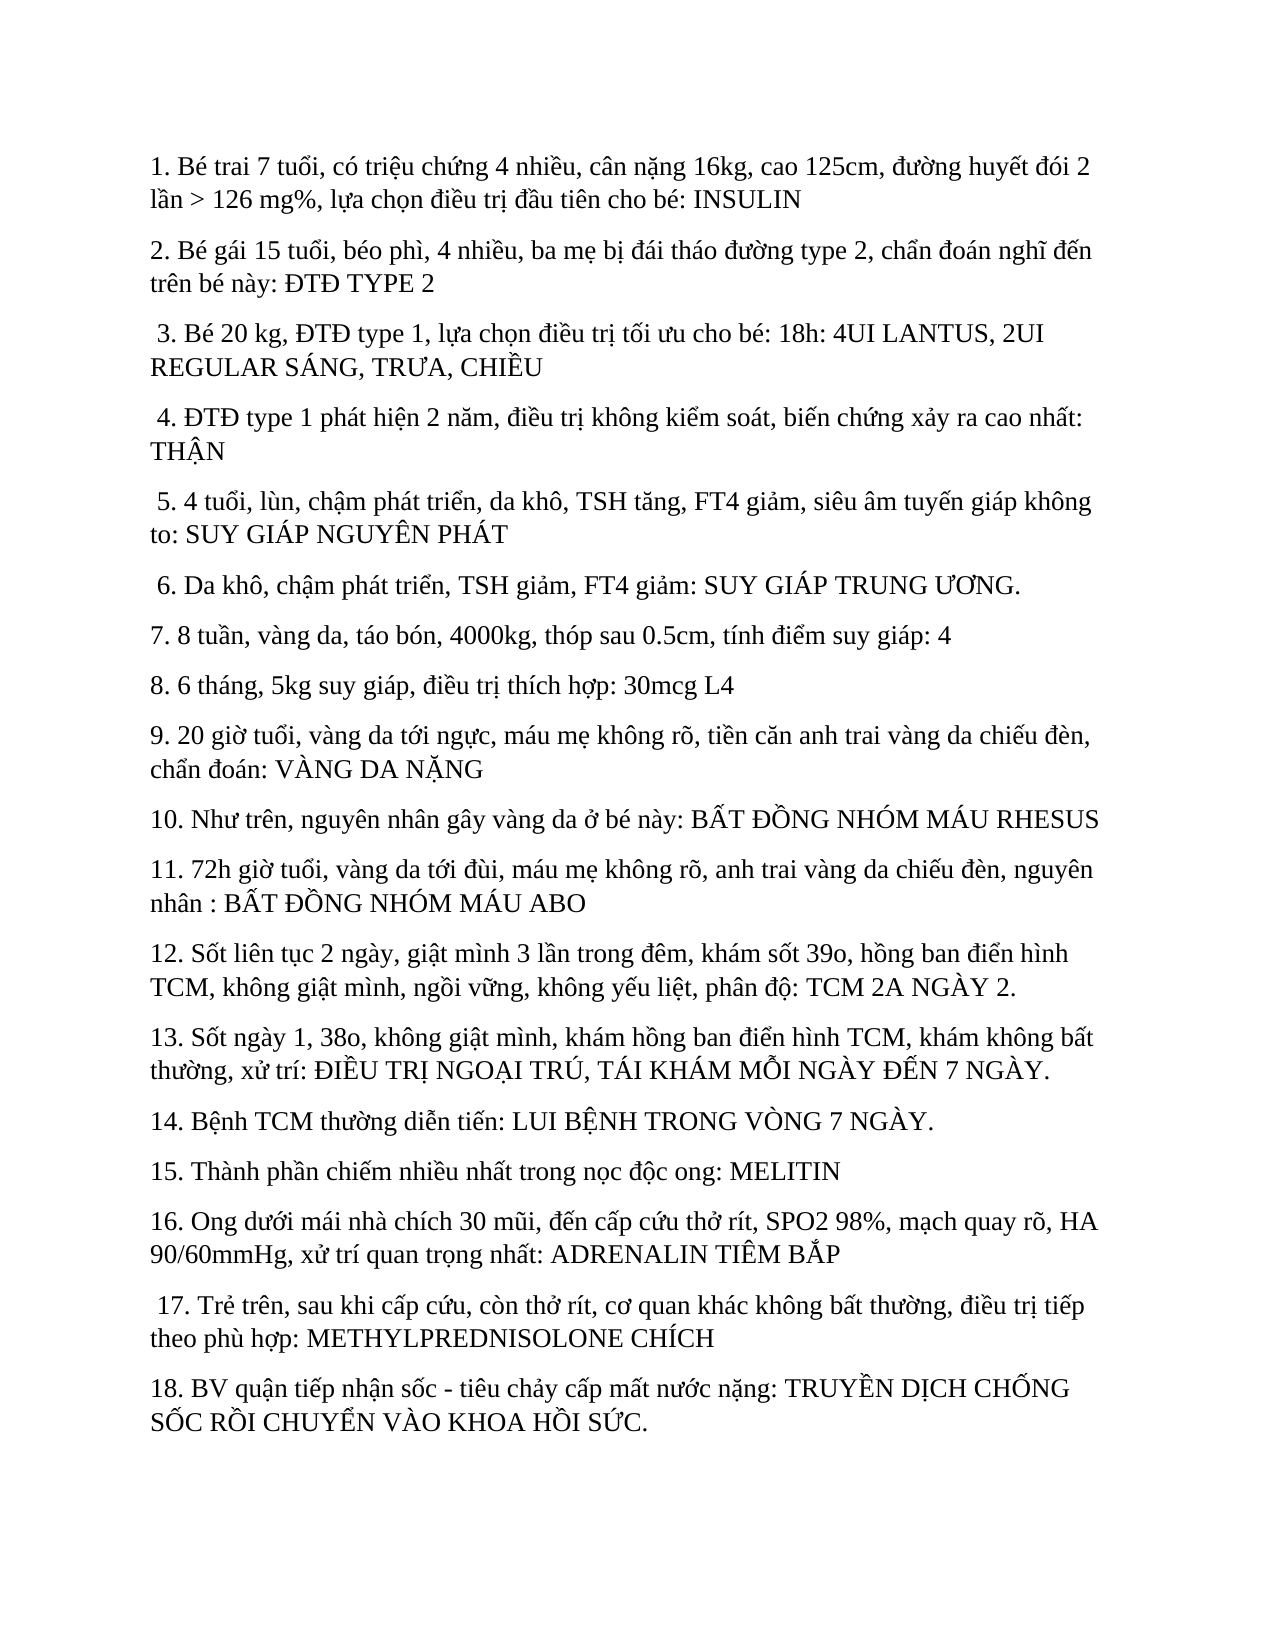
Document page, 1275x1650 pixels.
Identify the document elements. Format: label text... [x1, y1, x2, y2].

text 9. 20 giờ tuổi, vàng da tới ngực, máu mẹ không rõ, tiền căn anh trai vàng da chiếu đèn, chẩn đoán: VÀNG DA NẶNG [150, 719, 1125, 784]
text 7. 8 tuần, vàng da, táo bón, 4000kg, thóp sau 0.5cm, tính điểm suy giáp: 4 [150, 619, 1125, 650]
text 2. Bé gái 15 tuổi, béo phì, 4 nhiều, ba mẹ bị đái tháo đường type 2, chẩn đoán nghĩ đến trên bé này: ĐTĐ TYPE 2 [150, 234, 1125, 298]
text 5. 4 tuổi, lùn, chậm phát triển, da khô, TSH tăng, FT4 giảm, siêu âm tuyến giáp không to: SUY GIÁP NGUYÊN PHÁT [150, 485, 1125, 550]
text 10. Như trên, nguyên nhân gây vàng da ở bé này: BẤT ĐỒNG NHÓM MÁU RHESUS [150, 803, 1125, 834]
text 4. ĐTĐ type 1 phát hiện 2 năm, điều trị không kiểm soát, biến chứng xảy ra cao nhất: THẬN [150, 401, 1125, 466]
text 15. Thành phần chiếm nhiều nhất trong nọc độc ong: MELITIN [150, 1155, 1125, 1186]
text 17. Trẻ trên, sau khi cấp cứu, còn thở rít, cơ quan khác không bất thường, điều trị tiếp theo phù hợp: METHYLPREDNISOLONE CHÍCH [150, 1289, 1125, 1353]
text 11. 72h giờ tuổi, vàng da tới đùi, máu mẹ không rõ, anh trai vàng da chiếu đèn, nguyên nhân : BẤT ĐỒNG NHÓM MÁU ABO [150, 853, 1125, 918]
text 8. 6 tháng, 5kg suy giáp, điều trị thích hợp: 30mcg L4 [150, 669, 1125, 700]
text 16. Ong dưới mái nhà chích 30 mũi, đến cấp cứu thở rít, SPO2 98%, mạch quay rõ, HA 90/60mmHg, xử trí quan trọng nhất: ADRENALIN TIÊM BẮP [150, 1205, 1125, 1270]
text 13. Sốt ngày 1, 38o, không giật mình, khám hồng ban điển hình TCM, khám không bất thường, xử trí: ĐIỀU TRỊ NGOẠI TRÚ, TÁI KHÁM MỖI NGÀY ĐẾN 7 NGÀY. [150, 1021, 1125, 1086]
text 1. Bé trai 7 tuổi, có triệu chứng 4 nhiều, cân nặng 16kg, cao 125cm, đường huyết đói 2 lần > 126 mg%, lựa chọn điều trị đầu tiên cho bé: INSULIN [150, 150, 1125, 215]
text 6. Da khô, chậm phát triển, TSH giảm, FT4 giảm: SUY GIÁP TRUNG ƯƠNG. [150, 569, 1125, 600]
text 12. Sốt liên tục 2 ngày, giật mình 3 lần trong đêm, khám sốt 39o, hồng ban điển hình TCM, không giật mình, ngồi vững, không yếu liệt, phân độ: TCM 2A NGÀY 2. [150, 937, 1125, 1002]
text 3. Bé 20 kg, ĐTĐ type 1, lựa chọn điều trị tối ưu cho bé: 18h: 4UI LANTUS, 2UI REGULAR SÁNG, TRƯA, CHIỀU [150, 317, 1125, 382]
text 14. Bệnh TCM thường diễn tiến: LUI BỆNH TRONG VÒNG 7 NGÀY. [150, 1104, 1125, 1136]
text 18. BV quận tiếp nhận sốc - tiêu chảy cấp mất nước nặng: TRUYỀN DỊCH CHỐNG SỐC RỒI CHUYỂN VÀO KHOA HỒI SỨC. [150, 1372, 1125, 1437]
